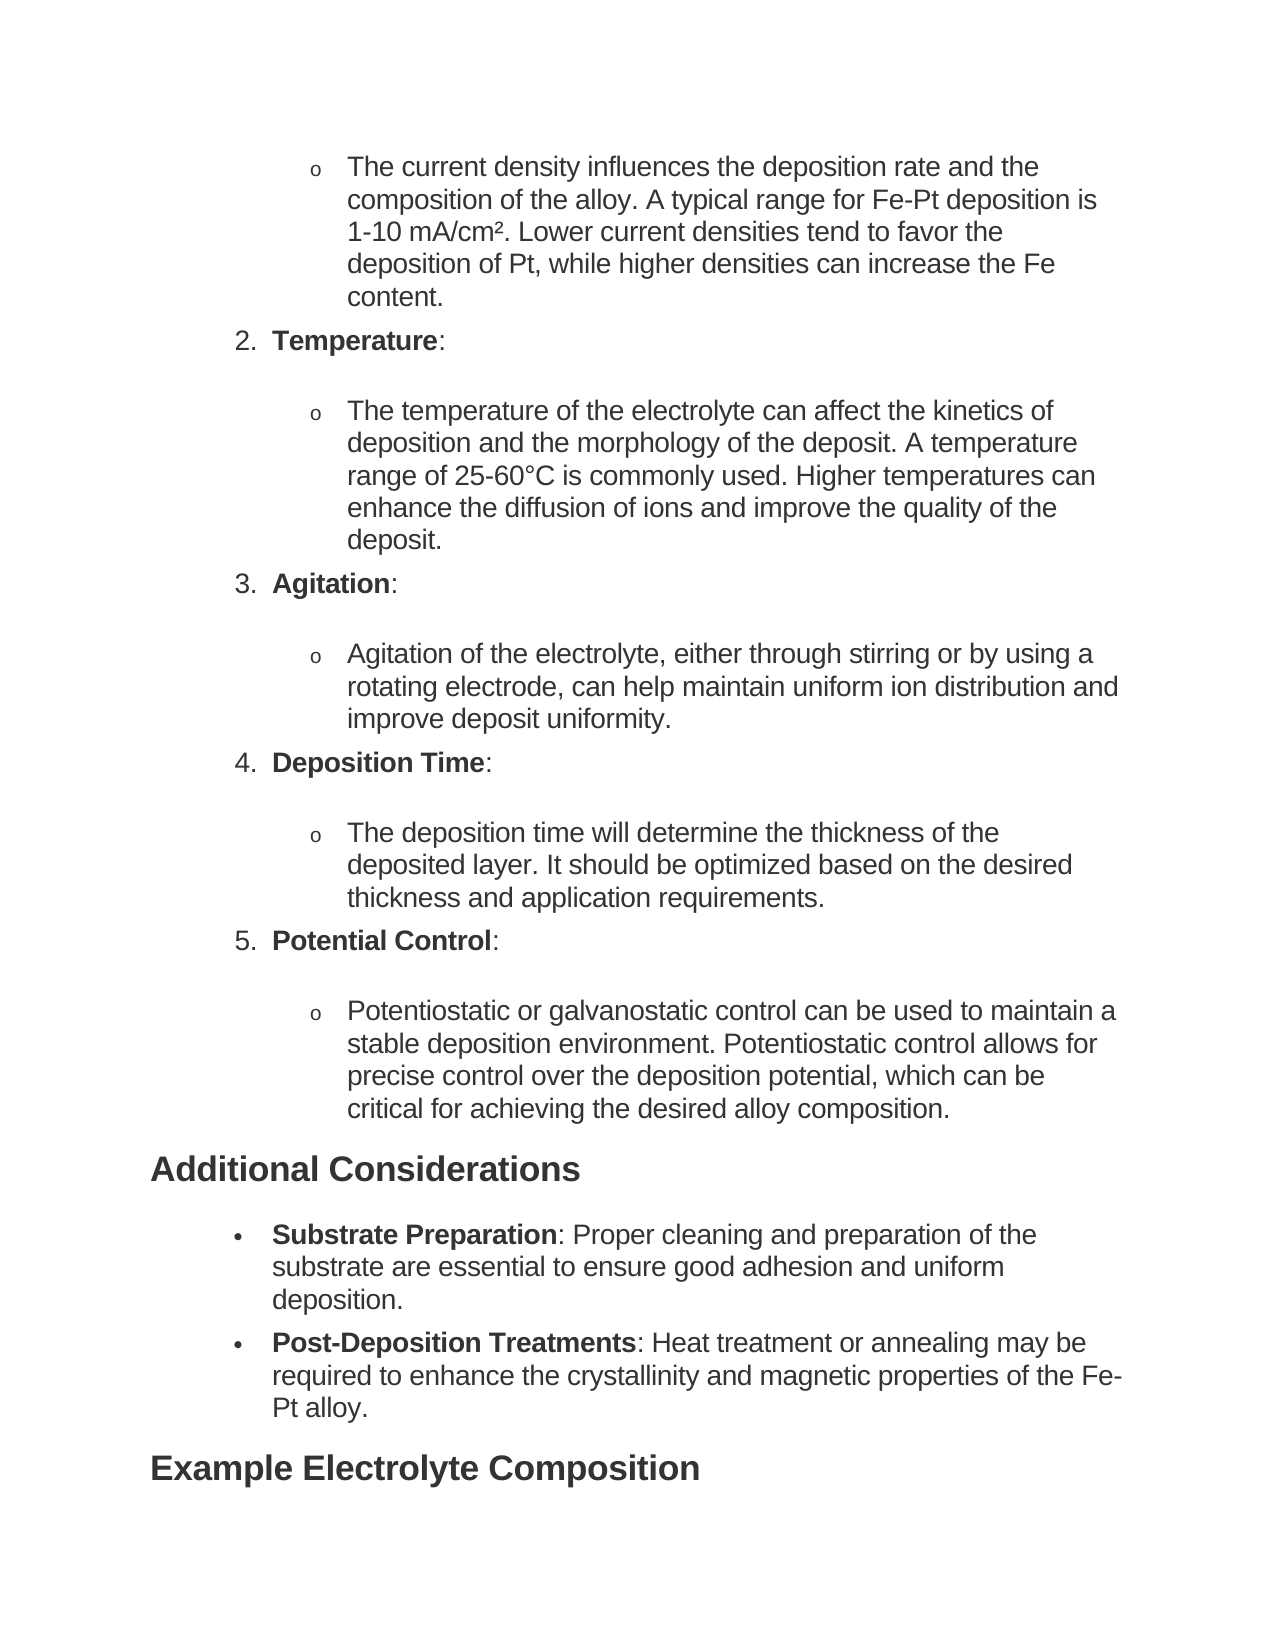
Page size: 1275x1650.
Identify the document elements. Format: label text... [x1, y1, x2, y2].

list The deposition time will determine the thickness of the deposited layer. It should be optimized based on the desired thickness and application requirements. [309, 816, 1125, 913]
list Temperature: [234, 323, 1125, 356]
list Post-Deposition Treatments: Heat treatment or annealing may be required to enhance the crystallinity and magnetic properties of the Fe-Pt alloy. [234, 1326, 1125, 1423]
text Example Electrolyte Composition [150, 1447, 1125, 1488]
list Deposition Time: [234, 746, 1125, 778]
list Agitation of the electrolyte, either through stirring or by using a rotating electrode, can help maintain uniform ion distribution and improve deposit uniformity. [309, 637, 1125, 734]
list Agitation: [234, 567, 1125, 599]
list Potentiostatic or galvanostatic control can be used to maintain a stable deposition environment. Potentiostatic control allows for precise control over the deposition potential, which can be critical for achieving the desired alloy composition. [309, 994, 1125, 1124]
list Potential Control: [234, 924, 1125, 957]
list Substrate Preparation: Proper cleaning and preparation of the substrate are essential to ensure good adhesion and uniform deposition. [234, 1218, 1125, 1315]
list The current density influences the deposition rate and the composition of the alloy. A typical range for Fe-Pt deposition is 1-10 mA/cm². Lower current densities tend to favor the deposition of Pt, while higher densities can increase the Fe content. [309, 150, 1125, 312]
list The temperature of the electrolyte can affect the kinetics of deposition and the morphology of the deposit. A temperature range of 25-60°C is commonly used. Higher temperatures can enhance the diffusion of ions and improve the quality of the deposit. [309, 393, 1125, 556]
text Additional Considerations [150, 1148, 1125, 1189]
